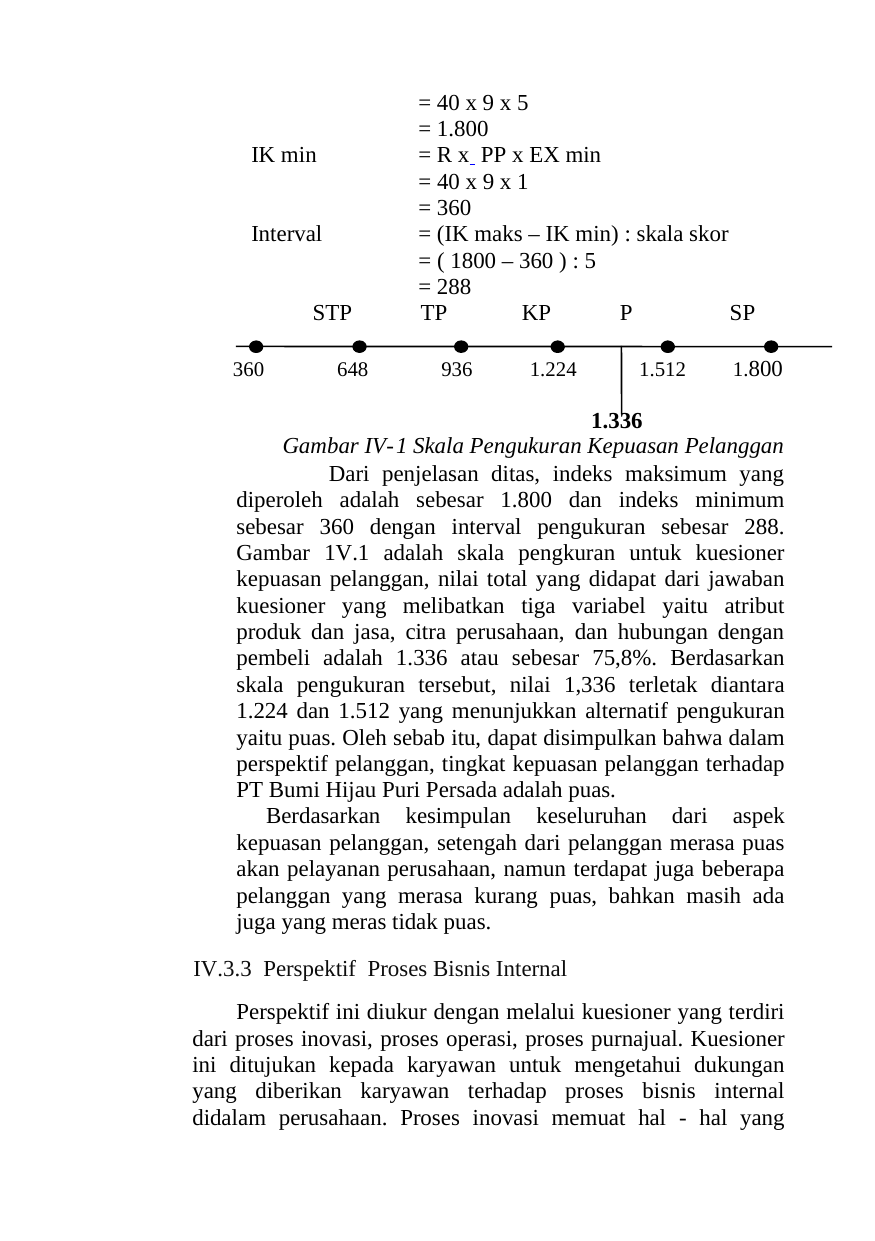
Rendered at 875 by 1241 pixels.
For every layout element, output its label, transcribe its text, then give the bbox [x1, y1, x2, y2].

text Berdasarkan kesimpulan keseluruhan dari aspek kepuasan pelanggan, setengah dari pelanggan merasa puas akan pelayanan perusahaan, namun terdapat juga beberapa pelanggan yang merasa kurang puas, bahkan masih ada juga yang meras tidak puas. [236, 803, 785, 934]
text = ( 1800 – 360 ) : 5 [268, 247, 785, 273]
text STP TP KP P SP [118, 299, 785, 326]
text IK min = R x PP x EX min [118, 141, 785, 168]
text 360 648 936 1.224 1.512 1.800 [623, 354, 785, 381]
text Interval = (IK maks – IK min) : skala skor [118, 220, 785, 247]
text = 40 x 9 x 5 [118, 89, 785, 115]
subtitle Perspektif Proses Bisnis Internal [193, 955, 785, 982]
text = 40 x 9 x 1 [268, 168, 785, 194]
text = 1.800 [118, 115, 785, 141]
text = 360 [118, 194, 785, 220]
text 360 648 936 1.224 1.512 1.800 [118, 354, 620, 381]
text Dari penjelasan ditas, indeks maksimum yang diperoleh adalah sebesar 1.800 dan indeks minimum sebesar 360 dengan interval pengukuran sebesar 288. Gambar 1V.1 adalah skala pengkuran untuk kuesioner kepuasan pelanggan, nilai total yang didapat dari jawaban kuesioner yang melibatkan tiga variabel yaitu atribut produk dan jasa, citra perusahaan, dan hubungan dengan pembeli adalah 1.336 atau sebesar 75,8%. Berdasarkan skala pengukuran tersebut, nilai 1,336 terletak diantara 1.224 dan 1.512 yang menunjukkan alternatif pengukuran yaitu puas. Oleh sebab itu, dapat disimpulkan bahwa dalam perspektif pelanggan, tingkat kepuasan pelanggan terhadap PT Bumi Hijau Puri Persada adalah puas. [236, 461, 785, 803]
text = 288 [118, 273, 785, 299]
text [192, 998, 785, 1130]
text 1.336 [118, 407, 785, 434]
